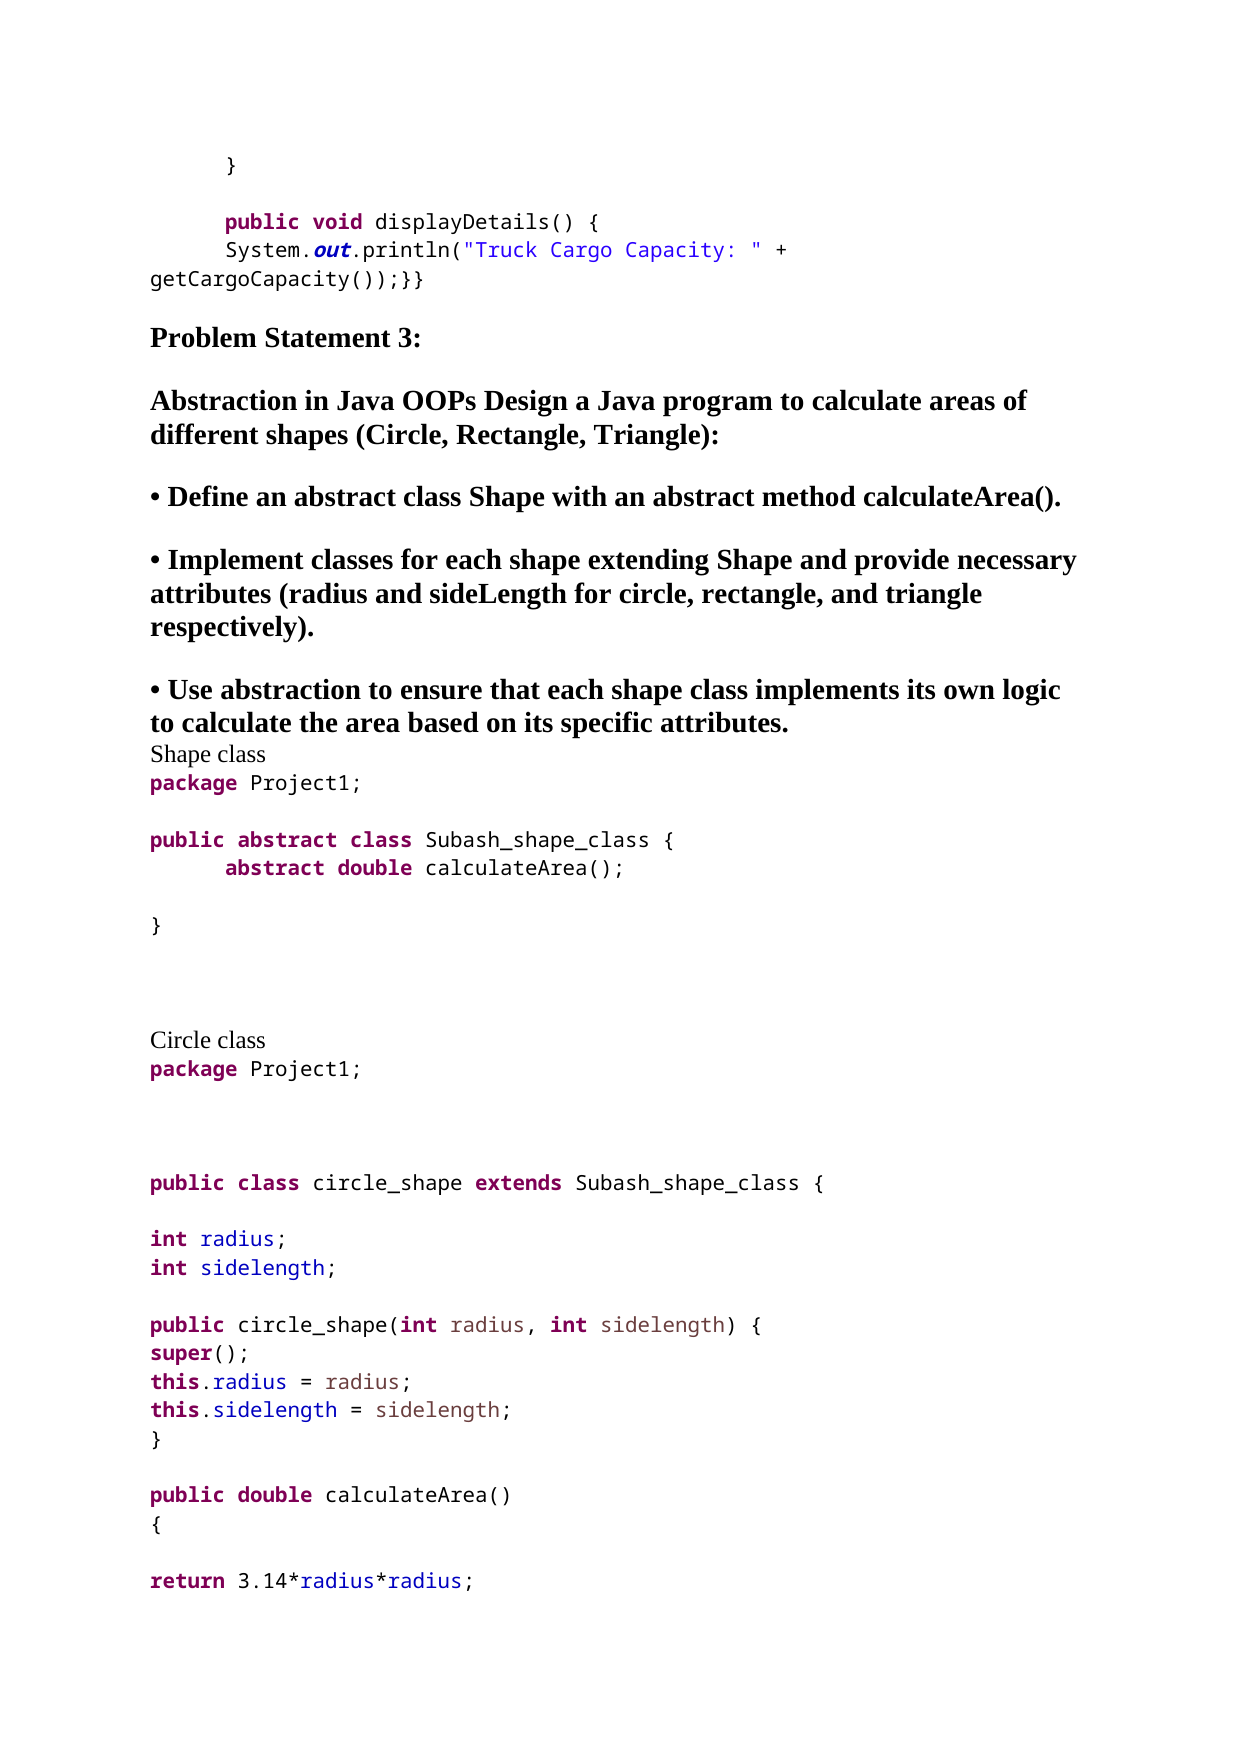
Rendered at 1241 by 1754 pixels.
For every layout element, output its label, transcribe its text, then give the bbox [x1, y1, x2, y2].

text { [150, 1509, 1090, 1537]
text this.radius = radius; [150, 1367, 1090, 1395]
text • Use abstraction to ensure that each shape class implements its own logic to calculate the area based on its specific attributes. Shape class package Project1; [150, 672, 1090, 796]
text Circle class package Project1; [150, 996, 1090, 1082]
text abstract double calculateArea(); [150, 853, 1090, 882]
text Problem Statement 3: [150, 321, 1090, 354]
text int sidelength; [150, 1253, 1090, 1281]
text } [150, 150, 1090, 178]
text } [150, 910, 1090, 938]
text • Define an abstract class Shape with an abstract method calculateArea(). [150, 479, 1090, 513]
text this.sidelength = sidelength; [150, 1395, 1090, 1424]
text return 3.14*radius*radius; [150, 1566, 1090, 1594]
text int radius; [150, 1224, 1090, 1253]
text public circle_shape(int radius, int sidelength) { [150, 1310, 1090, 1338]
text super(); [150, 1338, 1090, 1367]
text System.out.println("Truck Cargo Capacity: " + getCargoCapacity());}} [150, 235, 1090, 292]
text public class circle_shape extends Subash_shape_class { [150, 1168, 1090, 1196]
text public abstract class Subash_shape_class { [150, 825, 1090, 853]
text } [150, 1424, 1090, 1452]
text public double calculateArea() [150, 1481, 1090, 1509]
text • Implement classes for each shape extending Shape and provide necessary attributes (radius and sideLength for circle, rectangle, and triangle respectively). [150, 542, 1090, 643]
text public void displayDetails() { [150, 207, 1090, 235]
text Abstraction in Java OOPs Design a Java program to calculate areas of different shapes (Circle, Rectangle, Triangle): [150, 383, 1090, 450]
